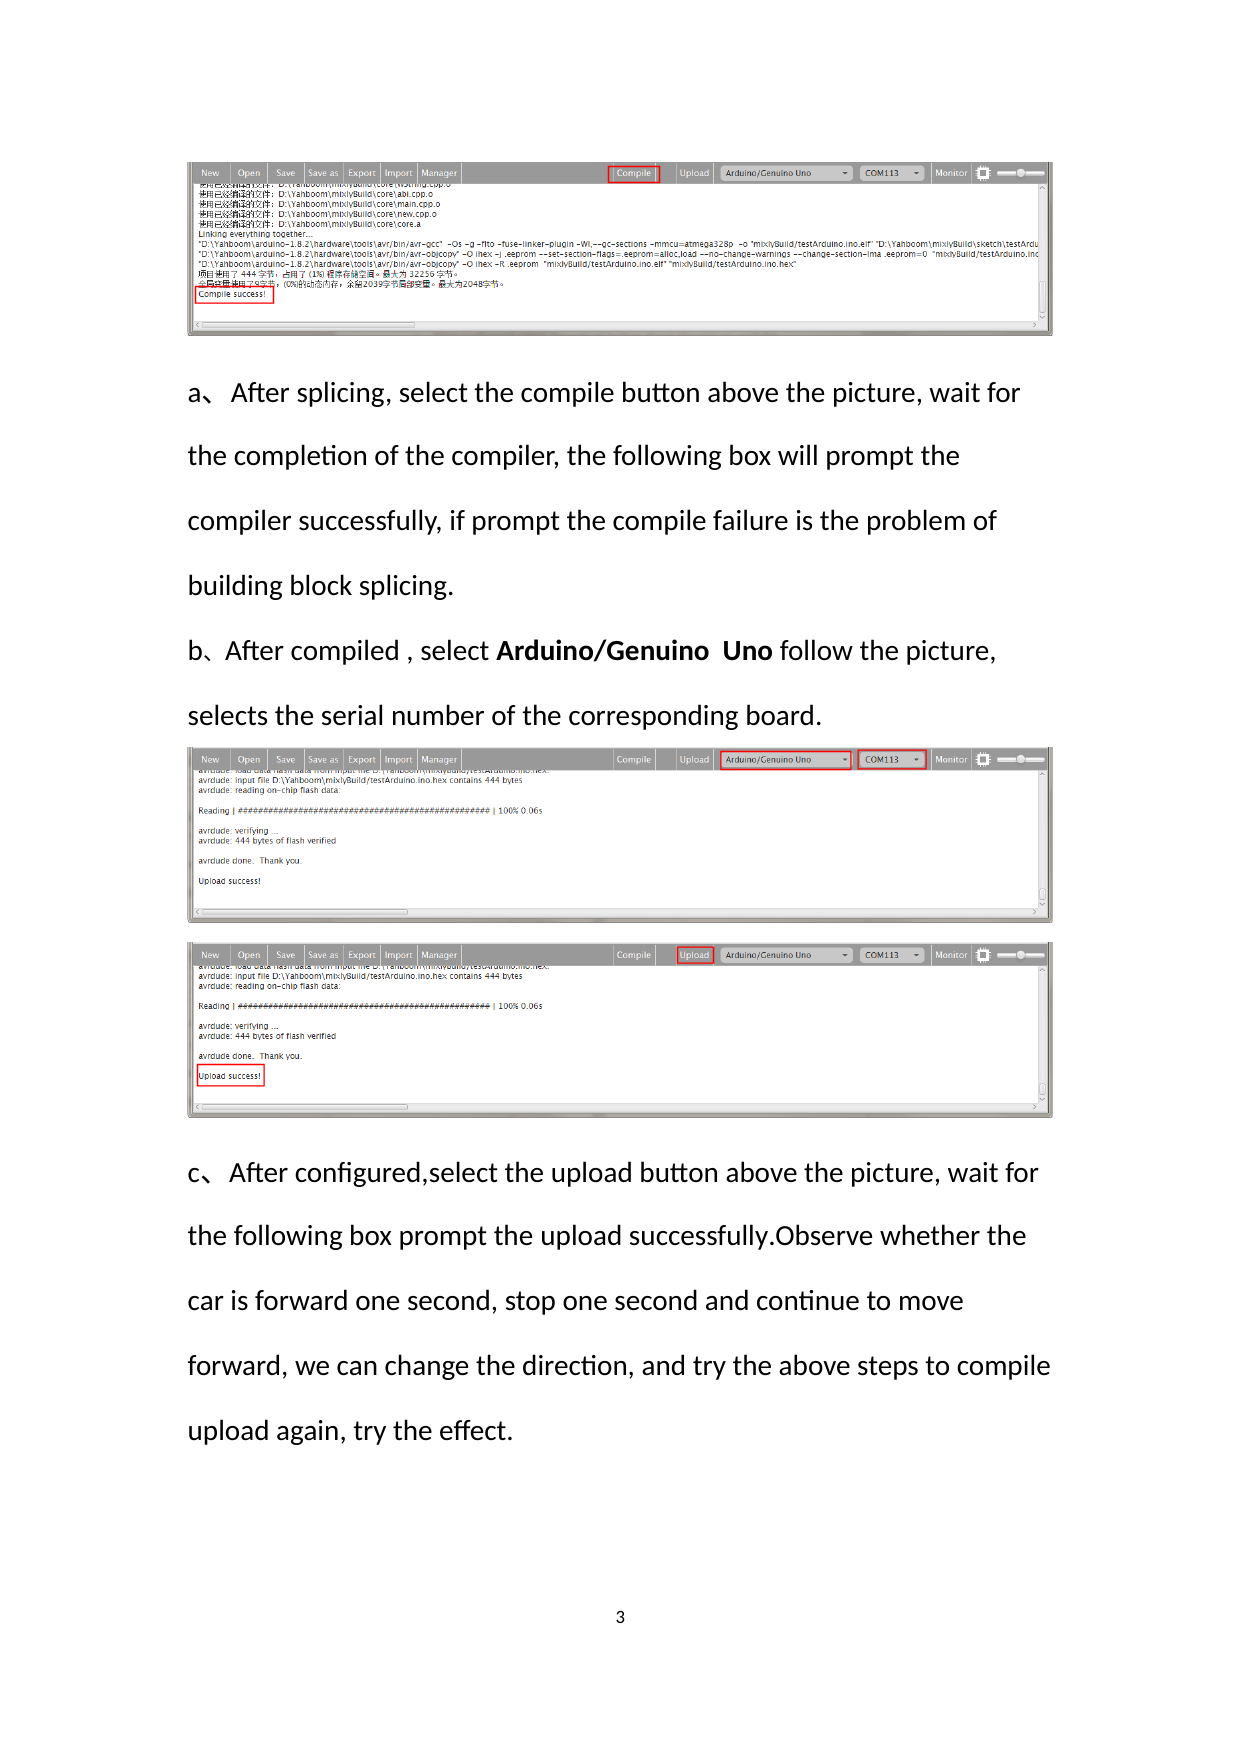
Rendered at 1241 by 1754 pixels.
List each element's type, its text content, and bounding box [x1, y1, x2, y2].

picture [187, 747, 1053, 923]
list a、After splicing, select the compile button above the picture, wait for the completion of the compiler, the following box will prompt the compiler successfully, if prompt the compile failure is the problem of building block splicing. [187, 357, 1053, 617]
picture [187, 162, 1053, 336]
text b、After compiled , select Arduino/Genuino Uno follow the picture, [187, 617, 1053, 682]
text selects the serial number of the corresponding board. [187, 682, 1053, 747]
text c、After configured,select the upload button above the picture, wait for the following box prompt the upload successfully.Observe whether the car is forward one second, stop one second and continue to move forward, we can change the direction, and try the above steps to compile upload again, try the effect. [187, 1137, 1053, 1462]
picture [187, 942, 1053, 1118]
